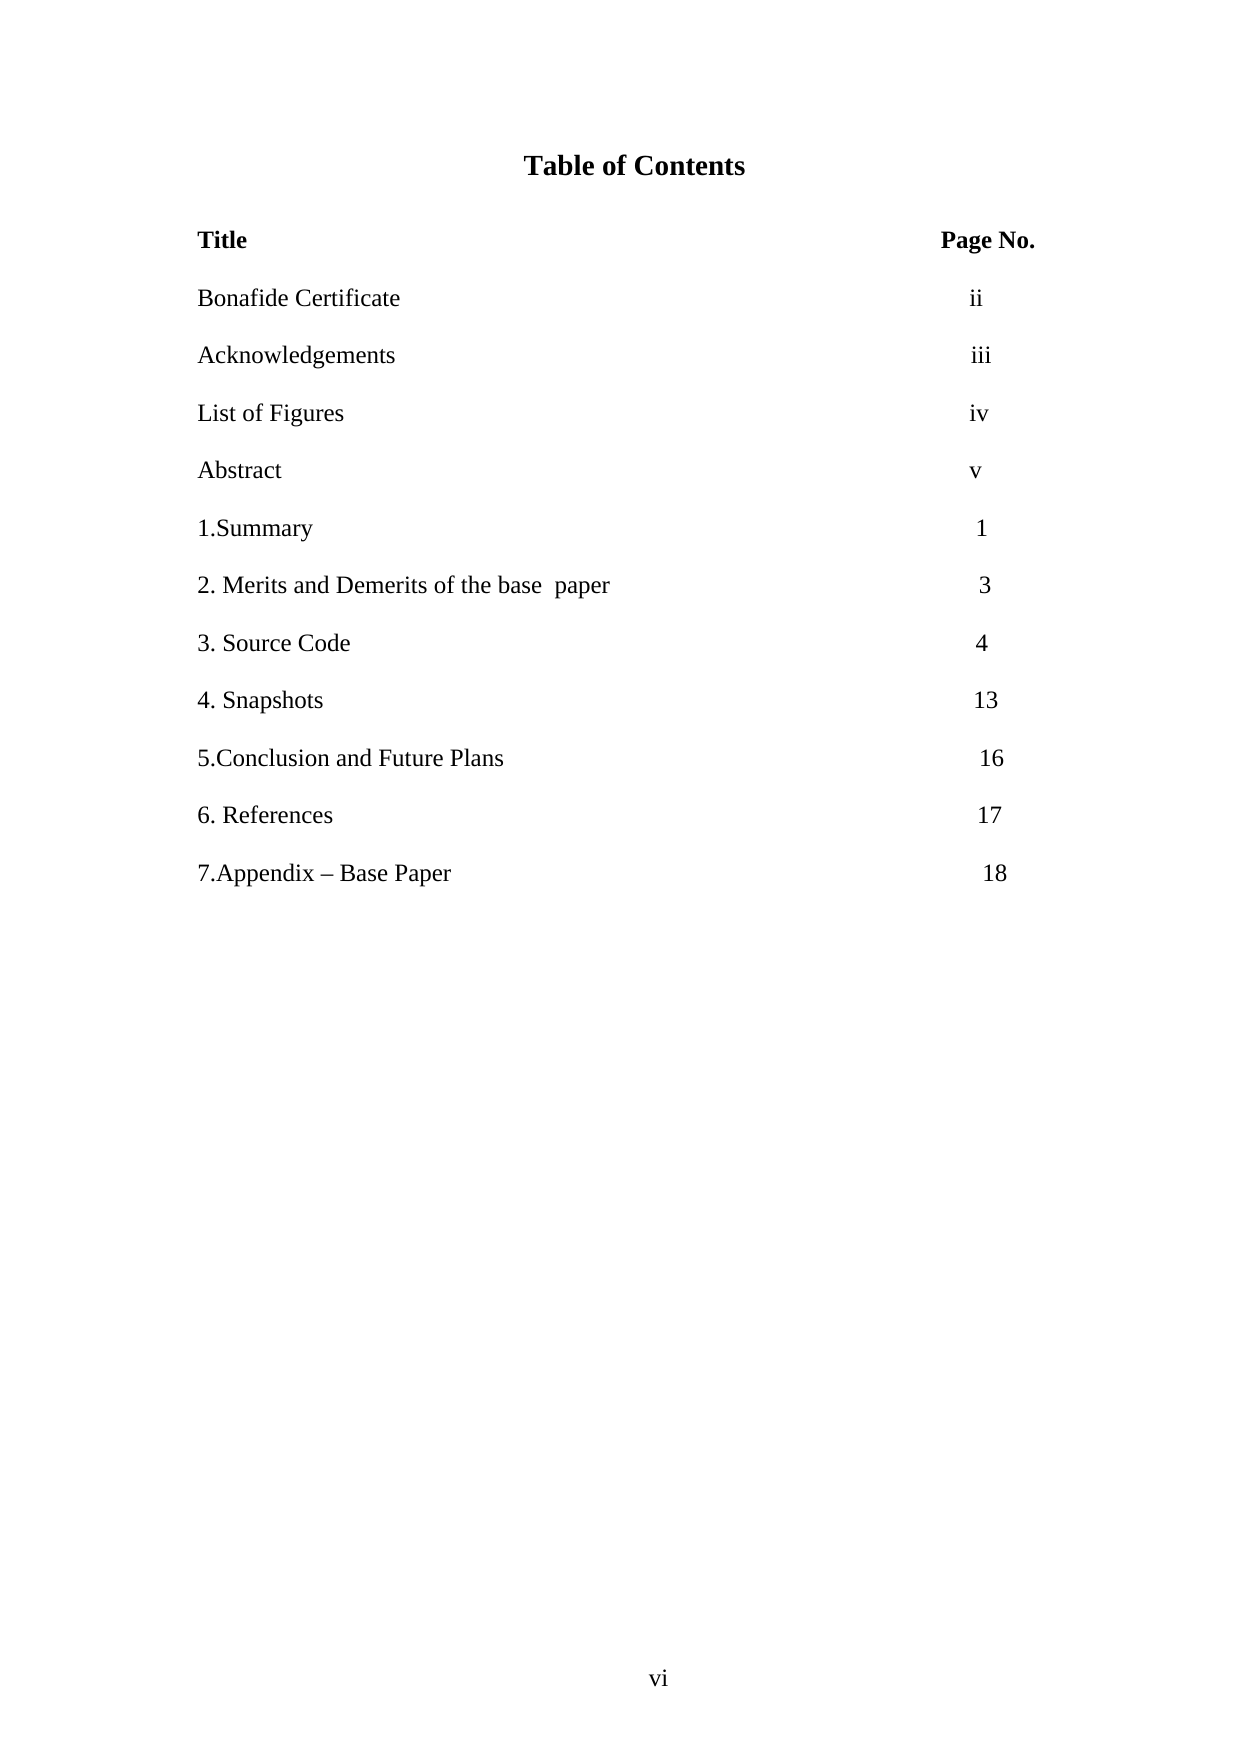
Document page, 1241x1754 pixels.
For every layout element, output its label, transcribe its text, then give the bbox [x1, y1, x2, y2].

text 6. References 17 [197, 801, 1119, 829]
text Bonafide Certificate ii [197, 283, 1119, 312]
text 7.Appendix – Base Paper 18 [197, 858, 1119, 887]
text Table of Contents [149, 148, 1119, 182]
text 5.Conclusion and Future Plans 16 [197, 743, 1119, 772]
text List of Figures iv [197, 398, 1119, 427]
text 4. Snapshots 13 [197, 686, 1119, 714]
text Title Page No. [197, 226, 1119, 254]
text Abstract v [197, 456, 1119, 484]
text Acknowledgements iii [197, 341, 1119, 369]
text 3. Source Code 4 [197, 628, 1119, 657]
text 1.Summary 1 [197, 513, 1119, 542]
text vi [197, 1663, 1119, 1692]
text 2. Merits and Demerits of the base paper 3 [197, 571, 1119, 599]
